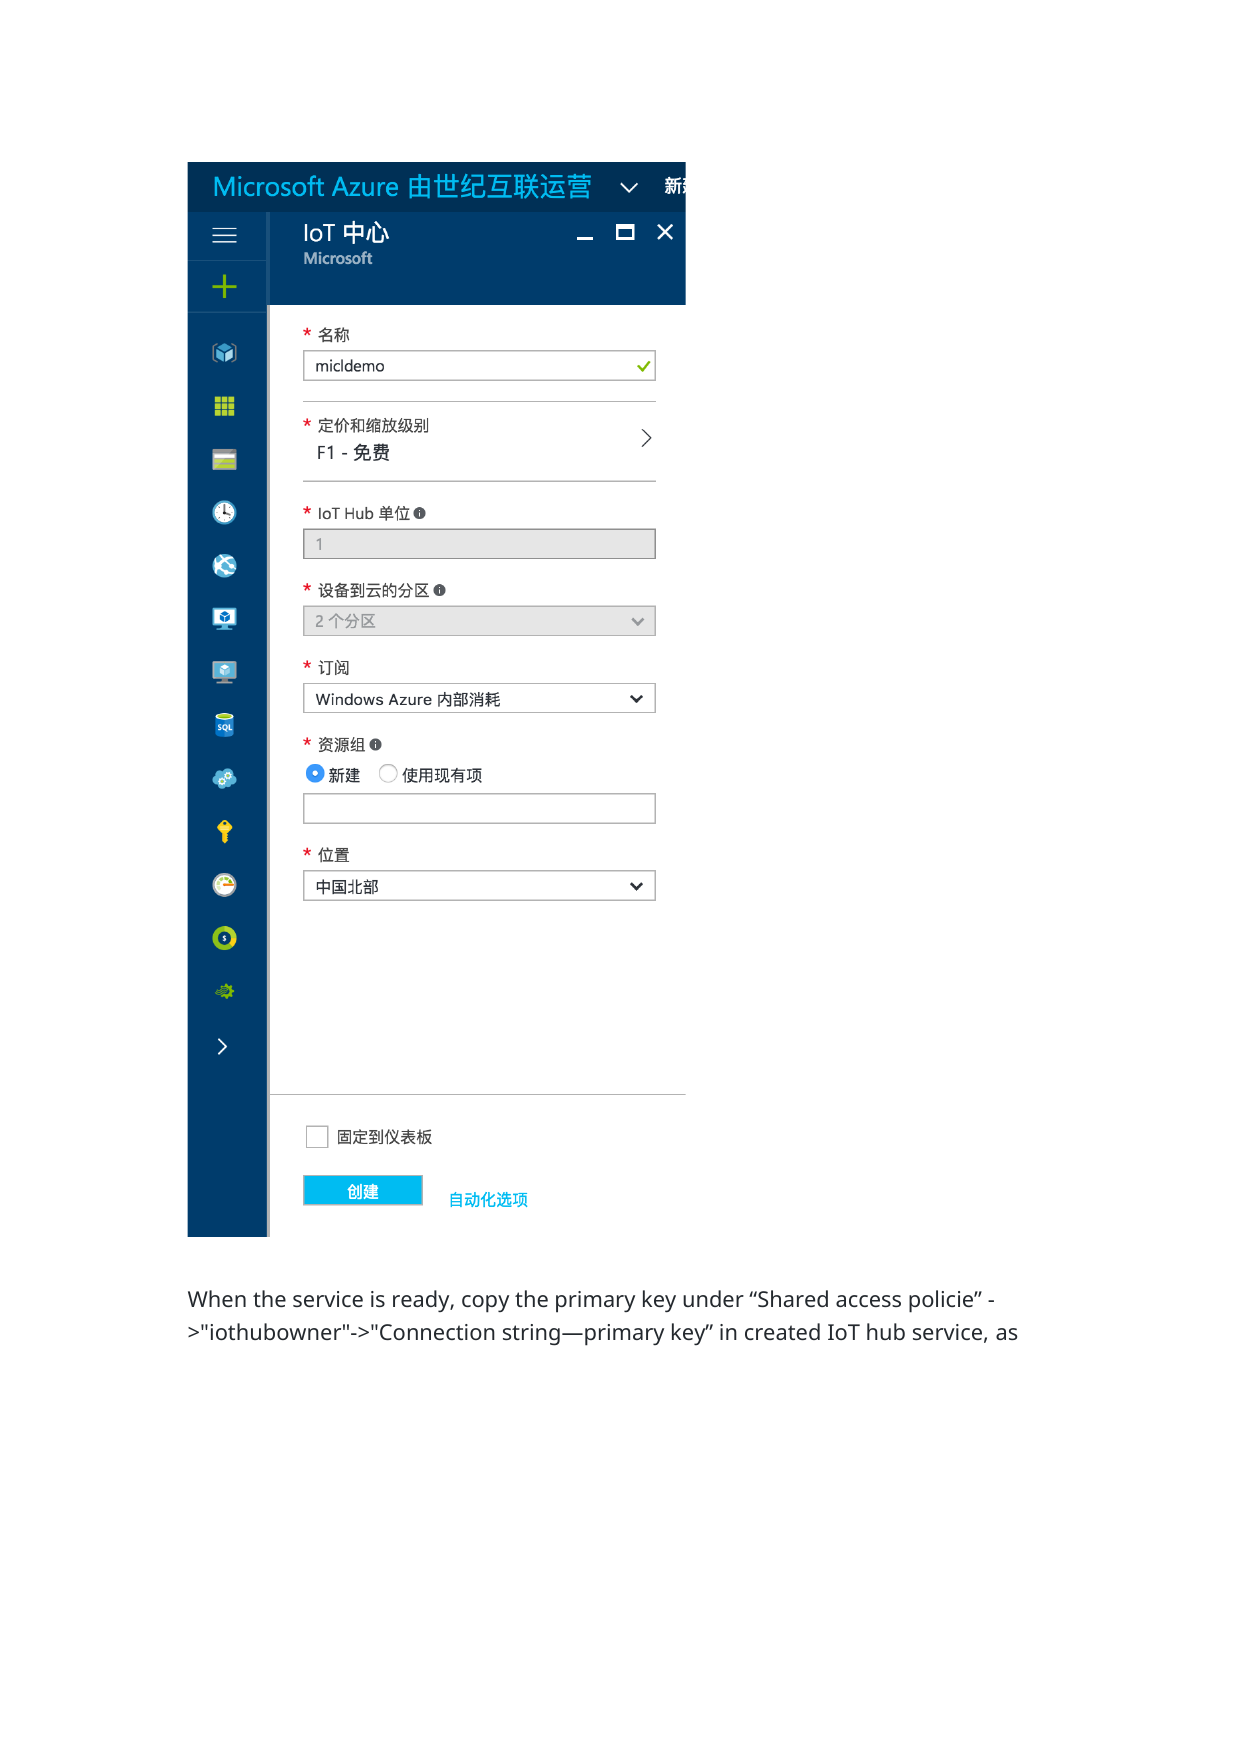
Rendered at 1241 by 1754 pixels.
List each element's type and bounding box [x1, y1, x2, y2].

picture [187, 162, 686, 1237]
text [187, 1283, 1053, 1348]
